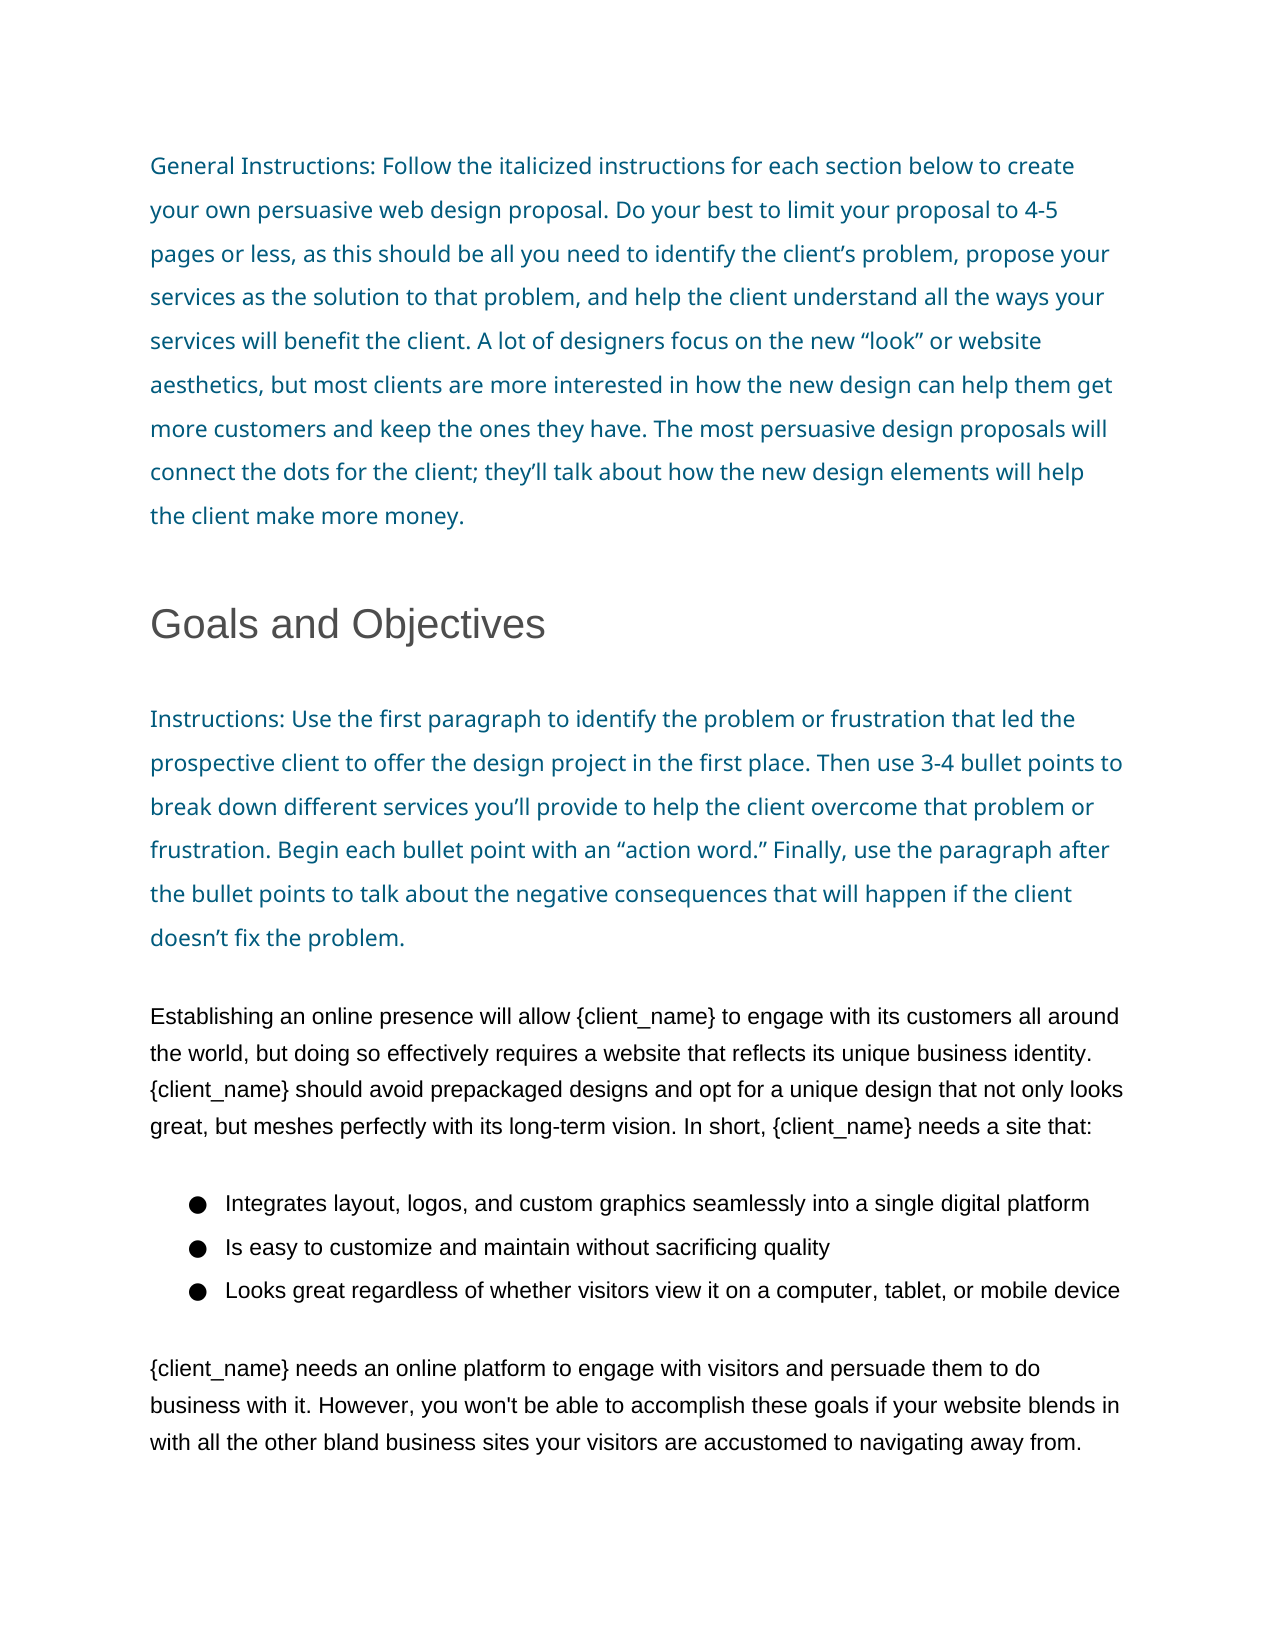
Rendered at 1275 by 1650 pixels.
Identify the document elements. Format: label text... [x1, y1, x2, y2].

text Instructions: Use the first paragraph to identify the problem or frustration that led the prospective client to offer the design project in the first place. Then use 3-4 bullet points to break down different services you’ll provide to help the client overcome that problem or frustration. Begin each bullet point with an “action word.” Finally, use the paragraph after the bullet points to talk about the negative consequences that will happen if the client doesn’t fix the problem. [150, 703, 1125, 953]
list Integrates layout, logos, and custom graphics seamlessly into a single digital platform [188, 1187, 1125, 1218]
text {client_name} needs an online platform to engage with visitors and persuade them to do business with it. However, you won't be able to accomplish these goals if your website blends in with all the other bland business sites your visitors are accustomed to navigating away from. [150, 1355, 1125, 1455]
list Looks great regardless of whether visitors view it on a computer, tablet, or mobile device [188, 1274, 1125, 1306]
title Goals and Objectives [150, 599, 1125, 647]
text General Instructions: Follow the italicized instructions for each section below to create your own persuasive web design proposal. Do your best to limit your proposal to 4-5 pages or less, as this should be all you need to identify the client’s problem, propose your services as the solution to that problem, and help the client understand all the ways your services will benefit the client. A lot of designers focus on the new “look” or website aesthetics, but most clients are more interested in how the new design can help them get more customers and keep the ones they have. The most persuasive design proposals will connect the dots for the client; they’ll talk about how the new design elements will help the client make more money. [150, 150, 1125, 531]
text Establishing an online presence will allow {client_name} to engage with its customers all around the world, but doing so effectively requires a website that reflects its unique business identity. {client_name} should avoid prepackaged designs and opt for a unique design that not only looks great, but meshes perfectly with its long-term vision. In short, {client_name} needs a site that: [150, 1003, 1125, 1139]
list Is easy to customize and maintain without sacrificing quality [188, 1231, 1125, 1262]
